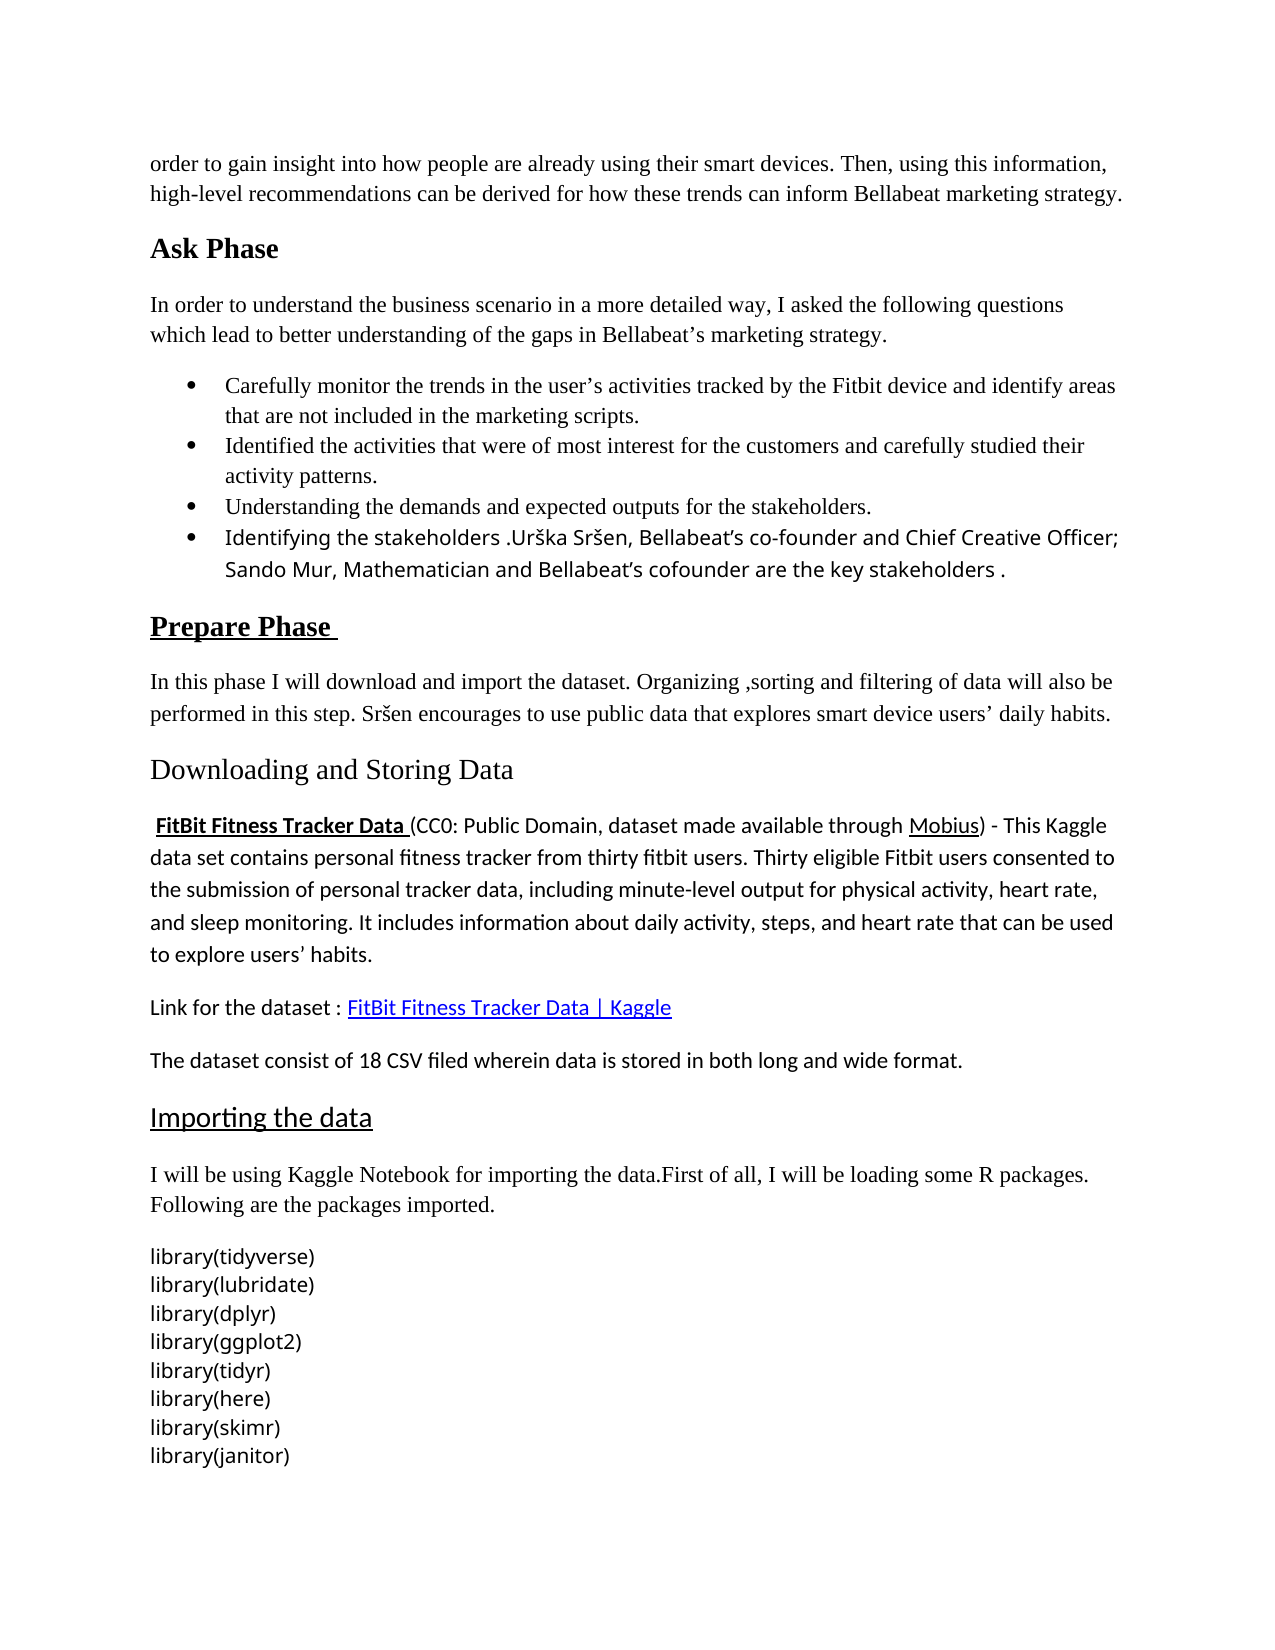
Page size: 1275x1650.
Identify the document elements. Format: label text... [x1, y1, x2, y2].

list Carefully monitor the trends in the user’s activities tracked by the Fitbit device and identify areas that are not included in the marketing scripts. [187, 372, 1125, 428]
text FitBit Fitness Tracker Data (CC0: Public Domain, dataset made available through Mobius) - This Kaggle data set contains personal fitness tracker from thirty fitbit users. Thirty eligible Fitbit users consented to the submission of personal tracker data, including minute-level output for physical activity, heart rate, and sleep monitoring. It includes information about daily activity, steps, and heart rate that can be used to explore users’ habits. [150, 811, 1125, 968]
list Identified the activities that were of most interest for the customers and carefully studied their activity patterns. [187, 432, 1125, 489]
text In order to understand the business scenario in a more detailed way, I asked the following questions which lead to better understanding of the gaps in Bellabeat’s marketing strategy. [150, 291, 1125, 347]
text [150, 150, 1125, 207]
text library(here) [150, 1384, 1125, 1413]
text Downloading and Storing Data [150, 752, 1125, 785]
text library(ggplot2) [150, 1327, 1125, 1356]
text I will be using Kaggle Notebook for importing the data.First of all, I will be loading some R packages. Following are the packages imported. [150, 1161, 1125, 1217]
list Understanding the demands and expected outputs for the stakeholders. [187, 493, 1125, 519]
text library(janitor) [150, 1441, 1125, 1469]
text Ask Phase [150, 231, 1125, 265]
text The dataset consist of 18 CSV filed wherein data is stored in both long and wide format. [150, 1046, 1125, 1074]
text Prepare Phase [150, 609, 1125, 642]
text In this phase I will download and import the dataset. Organizing ,sorting and filtering of data will also be performed in this step. Sršen encourages to use public data that explores smart device users’ daily habits. [150, 668, 1125, 727]
text library(skimr) [150, 1413, 1125, 1441]
text library(tidyr) [150, 1356, 1125, 1384]
list Identifying the stakeholders .Urška Sršen, Bellabeat’s co-founder and Chief Creative Officer; Sando Mur, Mathematician and Bellabeat’s cofounder are the key stakeholders . [187, 523, 1125, 584]
text library(tidyverse) [150, 1242, 1125, 1271]
text Importing the data [150, 1099, 1125, 1135]
text library(dplyr) [150, 1299, 1125, 1327]
text Link for the dataset : FitBit Fitness Tracker Data | Kaggle [150, 993, 1125, 1021]
text library(lubridate) [150, 1271, 1125, 1299]
